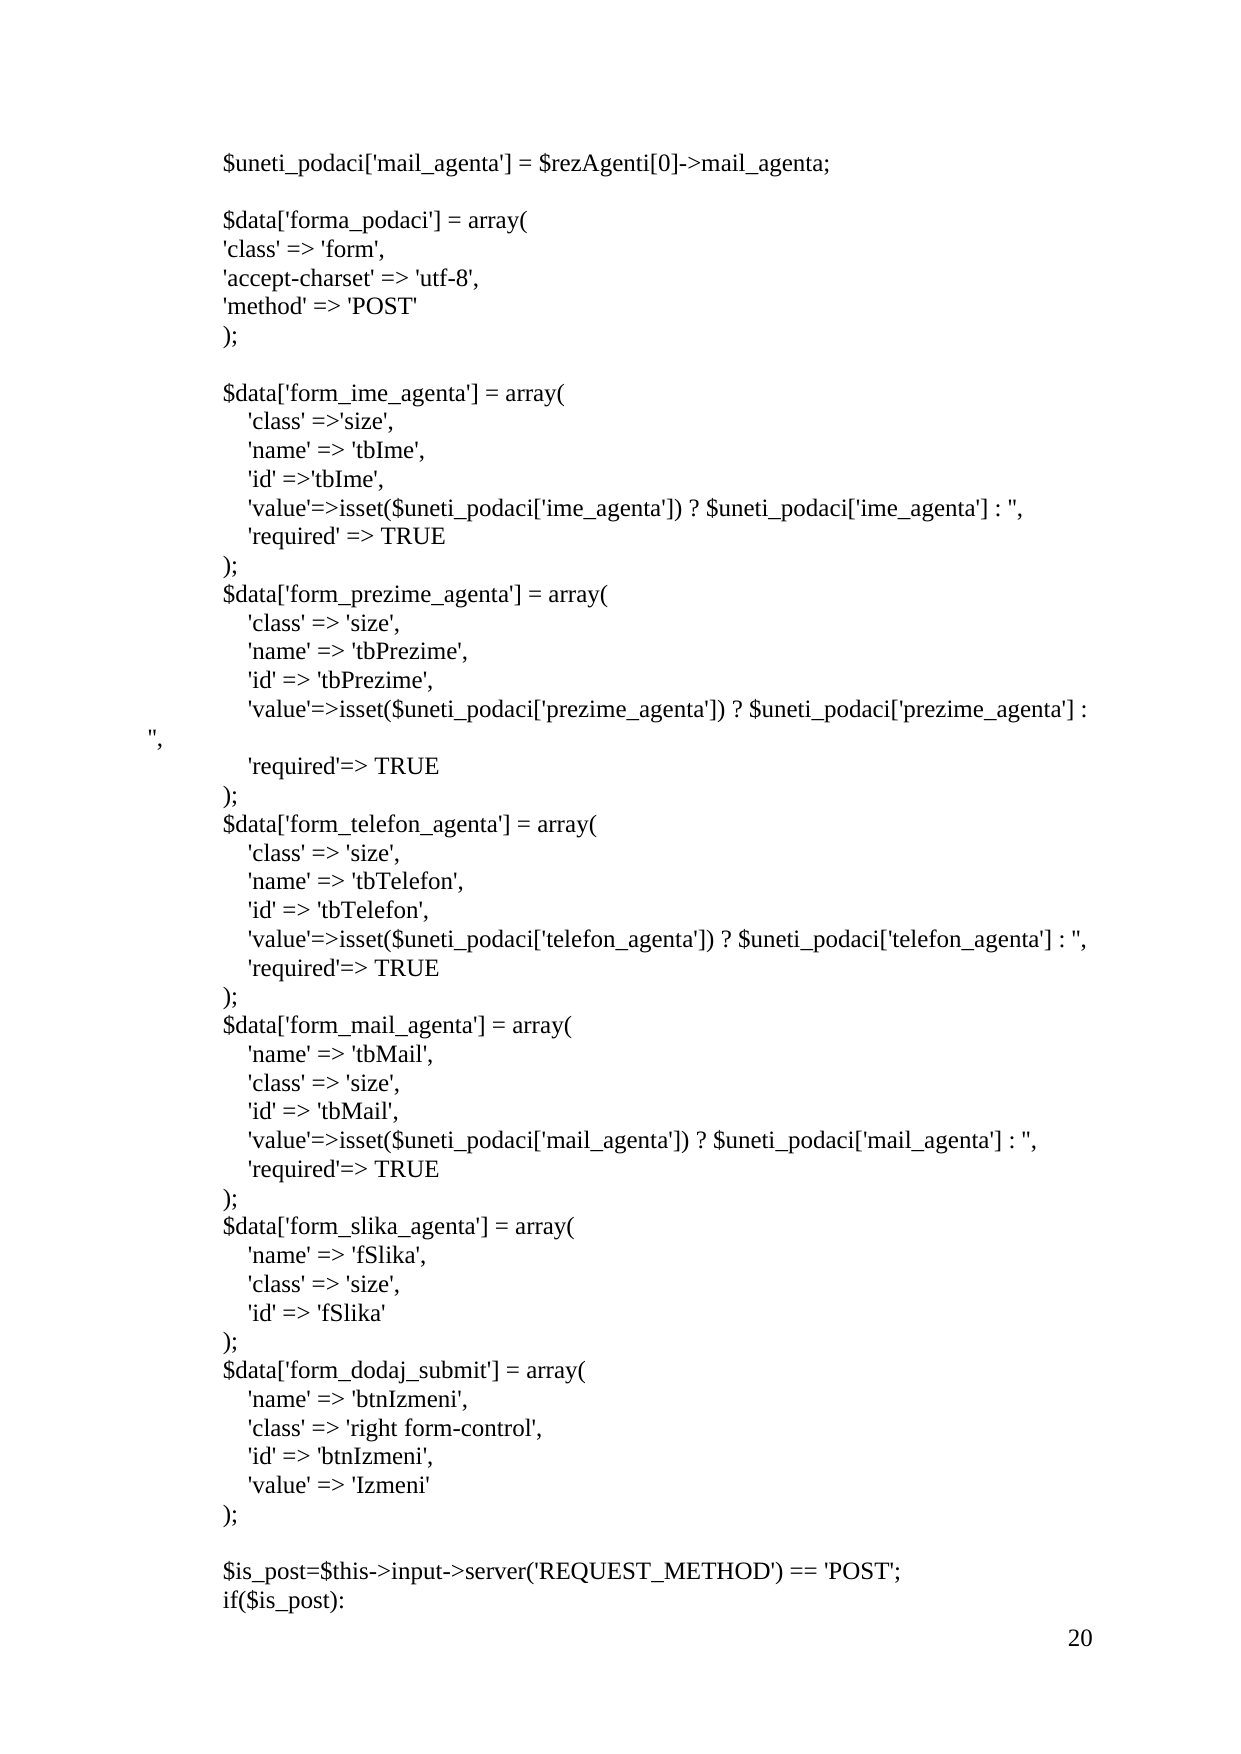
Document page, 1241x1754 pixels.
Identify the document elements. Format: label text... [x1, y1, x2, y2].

text 'id' => 'tbMail', [148, 1096, 1093, 1125]
text 'id' => 'tbPrezime', [148, 665, 1093, 694]
text 'value' => 'Izmeni' [148, 1470, 1093, 1499]
text 'value'=>isset($uneti_podaci['telefon_agenta']) ? $uneti_podaci['telefon_agenta'] : '', [148, 924, 1093, 953]
text 'class' => 'size', [148, 1269, 1093, 1298]
text 'name' => 'tbIme', [148, 435, 1093, 464]
text 'id' => 'fSlika' [148, 1298, 1093, 1326]
text 'name' => 'btnIzmeni', [148, 1384, 1093, 1413]
text 'class' =>'size', [148, 406, 1093, 435]
text ); [148, 550, 1093, 579]
text 'class' => 'size', [148, 838, 1093, 866]
text ); [148, 1326, 1093, 1355]
text 'class' => 'size', [148, 608, 1093, 636]
text 'id' => 'tbTelefon', [148, 895, 1093, 924]
text 'class' => 'form', [148, 234, 1093, 263]
text $data['form_ime_agenta'] = array( [148, 378, 1093, 406]
text $data['forma_podaci'] = array( [148, 205, 1093, 234]
text $data['form_telefon_agenta'] = array( [148, 809, 1093, 838]
text 'name' => 'tbTelefon', [148, 866, 1093, 895]
text $data['form_prezime_agenta'] = array( [148, 579, 1093, 608]
text $data['form_mail_agenta'] = array( [148, 1010, 1093, 1039]
text $uneti_podaci['mail_agenta'] = $rezAgenti[0]->mail_agenta; [148, 148, 1093, 176]
text if($is_post): [148, 1585, 1093, 1614]
text ); [148, 1499, 1093, 1528]
text 'value'=>isset($uneti_podaci['prezime_agenta']) ? $uneti_podaci['prezime_agenta'] : '', [148, 694, 1093, 751]
text ); [148, 780, 1093, 809]
text $data['form_slika_agenta'] = array( [148, 1211, 1093, 1240]
text 'id' => 'btnIzmeni', [148, 1441, 1093, 1470]
text $is_post=$this->input->server('REQUEST_METHOD') == 'POST'; [148, 1556, 1093, 1585]
text 'name' => 'fSlika', [148, 1240, 1093, 1269]
text 'value'=>isset($uneti_podaci['mail_agenta']) ? $uneti_podaci['mail_agenta'] : '', [148, 1125, 1093, 1154]
text 'id' =>'tbIme', [148, 464, 1093, 493]
text 'required'=> TRUE [148, 1154, 1093, 1183]
text 'class' => 'size', [148, 1068, 1093, 1096]
text 'required' => TRUE [148, 521, 1093, 550]
text 'value'=>isset($uneti_podaci['ime_agenta']) ? $uneti_podaci['ime_agenta'] : '', [148, 493, 1093, 521]
text 'name' => 'tbMail', [148, 1039, 1093, 1068]
text 'method' => 'POST' [148, 291, 1093, 320]
text 'class' => 'right form-control', [148, 1413, 1093, 1441]
text ); [148, 320, 1093, 349]
text 'name' => 'tbPrezime', [148, 636, 1093, 665]
text 'required'=> TRUE [148, 953, 1093, 981]
text $data['form_dodaj_submit'] = array( [148, 1355, 1093, 1384]
text ); [148, 1183, 1093, 1211]
text ); [148, 981, 1093, 1010]
text 'accept-charset' => 'utf-8', [148, 263, 1093, 291]
text 'required'=> TRUE [148, 751, 1093, 780]
